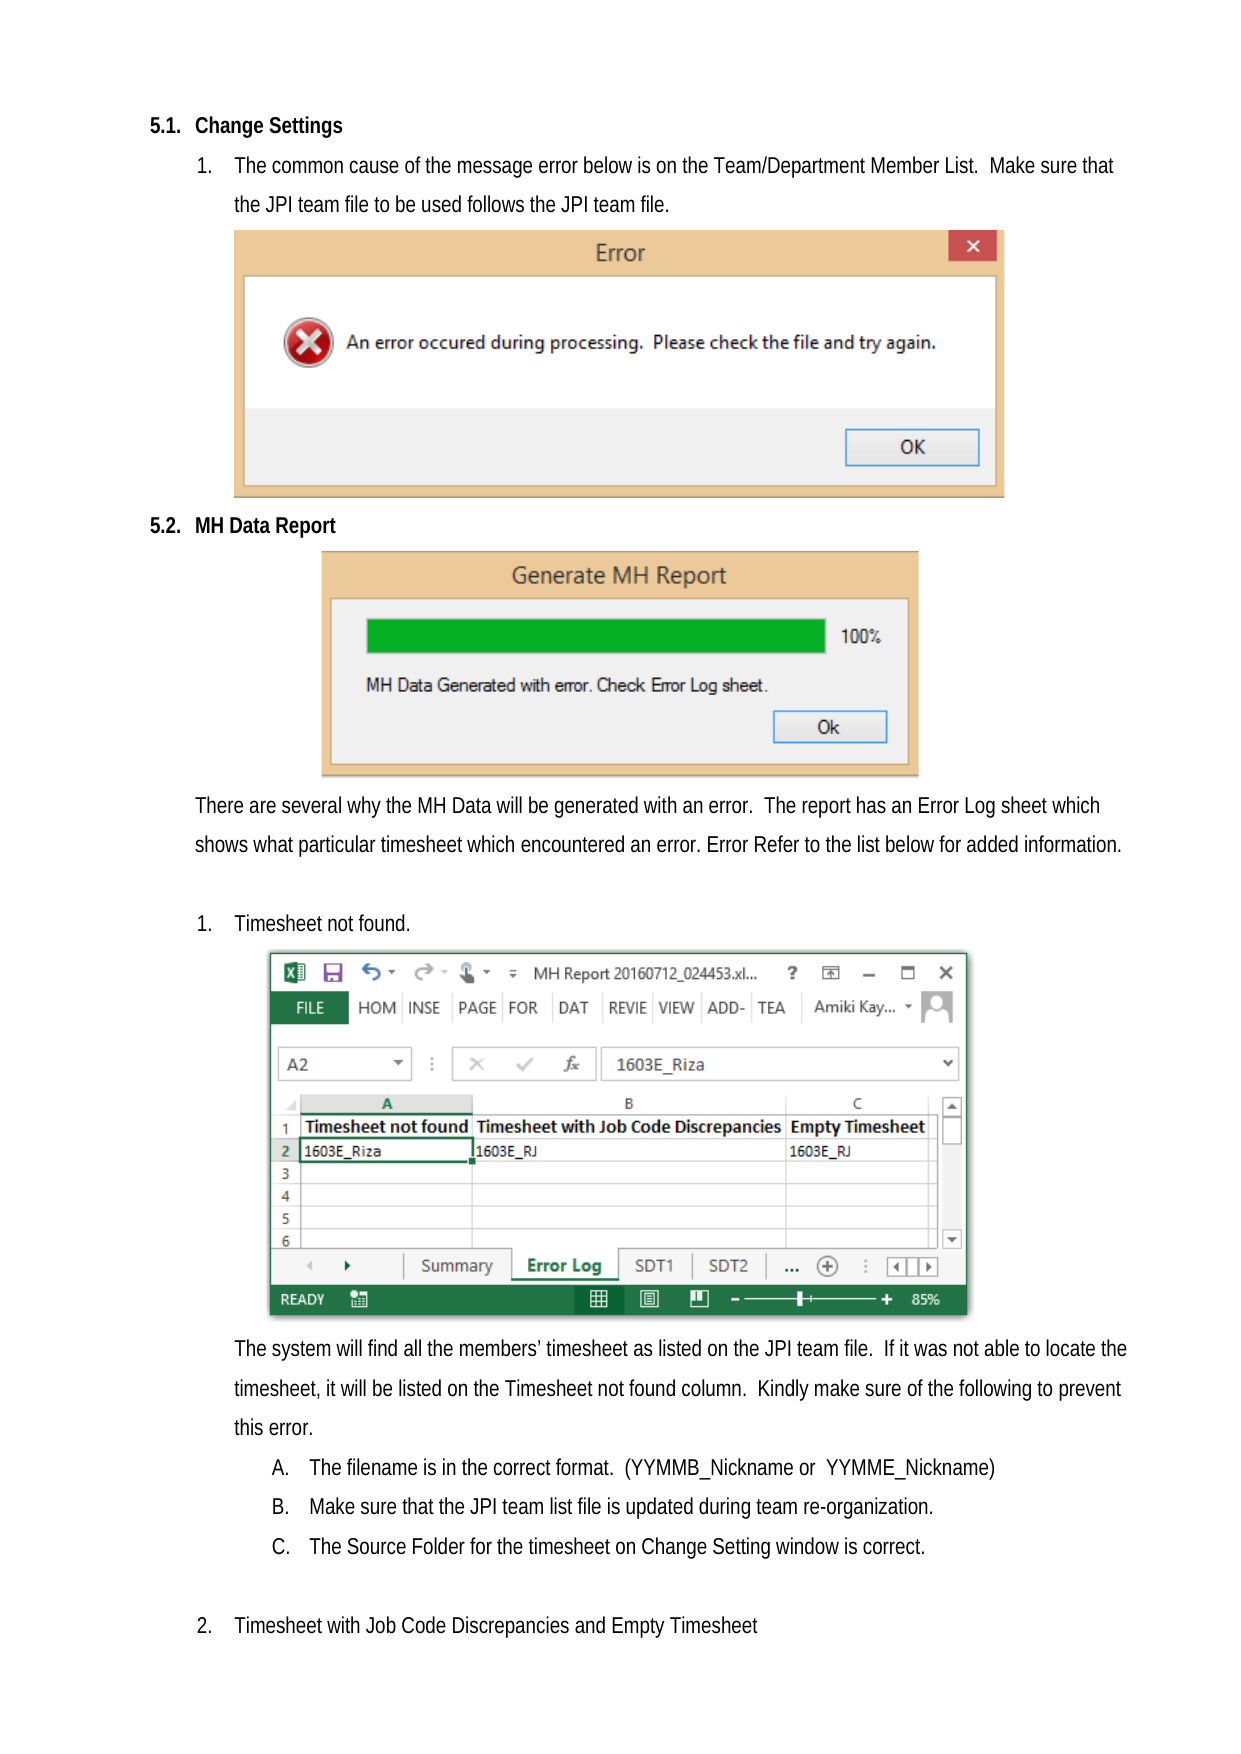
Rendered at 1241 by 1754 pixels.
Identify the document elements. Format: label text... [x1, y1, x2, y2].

picture [234, 230, 1005, 498]
list Timesheet with Job Code Discrepancies and Empty Timesheet [197, 1612, 1128, 1638]
list Timesheet not found. [197, 910, 1128, 937]
list Make sure that the JPI team list file is updated during team re-organization. [272, 1493, 1128, 1519]
picture [266, 949, 974, 1322]
list The Source Folder for the timesheet on Change Setting window is correct. [272, 1533, 1128, 1559]
list MH Data Report [150, 512, 1128, 538]
list The system will find all the members’ timesheet as listed on the JPI team file. If it was not able to locate the timesheet, it will be listed on the Timesheet not found column. Kindly make sure of the following to prevent this error. [234, 1335, 1128, 1441]
list There are several why the MH Data will be generated with an error. The report has an Error Log sheet which shows what particular timesheet which encountered an error. Error Refer to the list below for added information. [195, 792, 1128, 858]
list The filename is in the correct format. (YYMMB_Nickname or YYMME_Nickname) [272, 1454, 1128, 1480]
list Change Settings [150, 112, 1128, 138]
list The common cause of the message error below is on the Team/Department Member List. Make sure that the JPI team file to be used follows the JPI team file. [197, 152, 1128, 217]
picture [321, 551, 919, 778]
